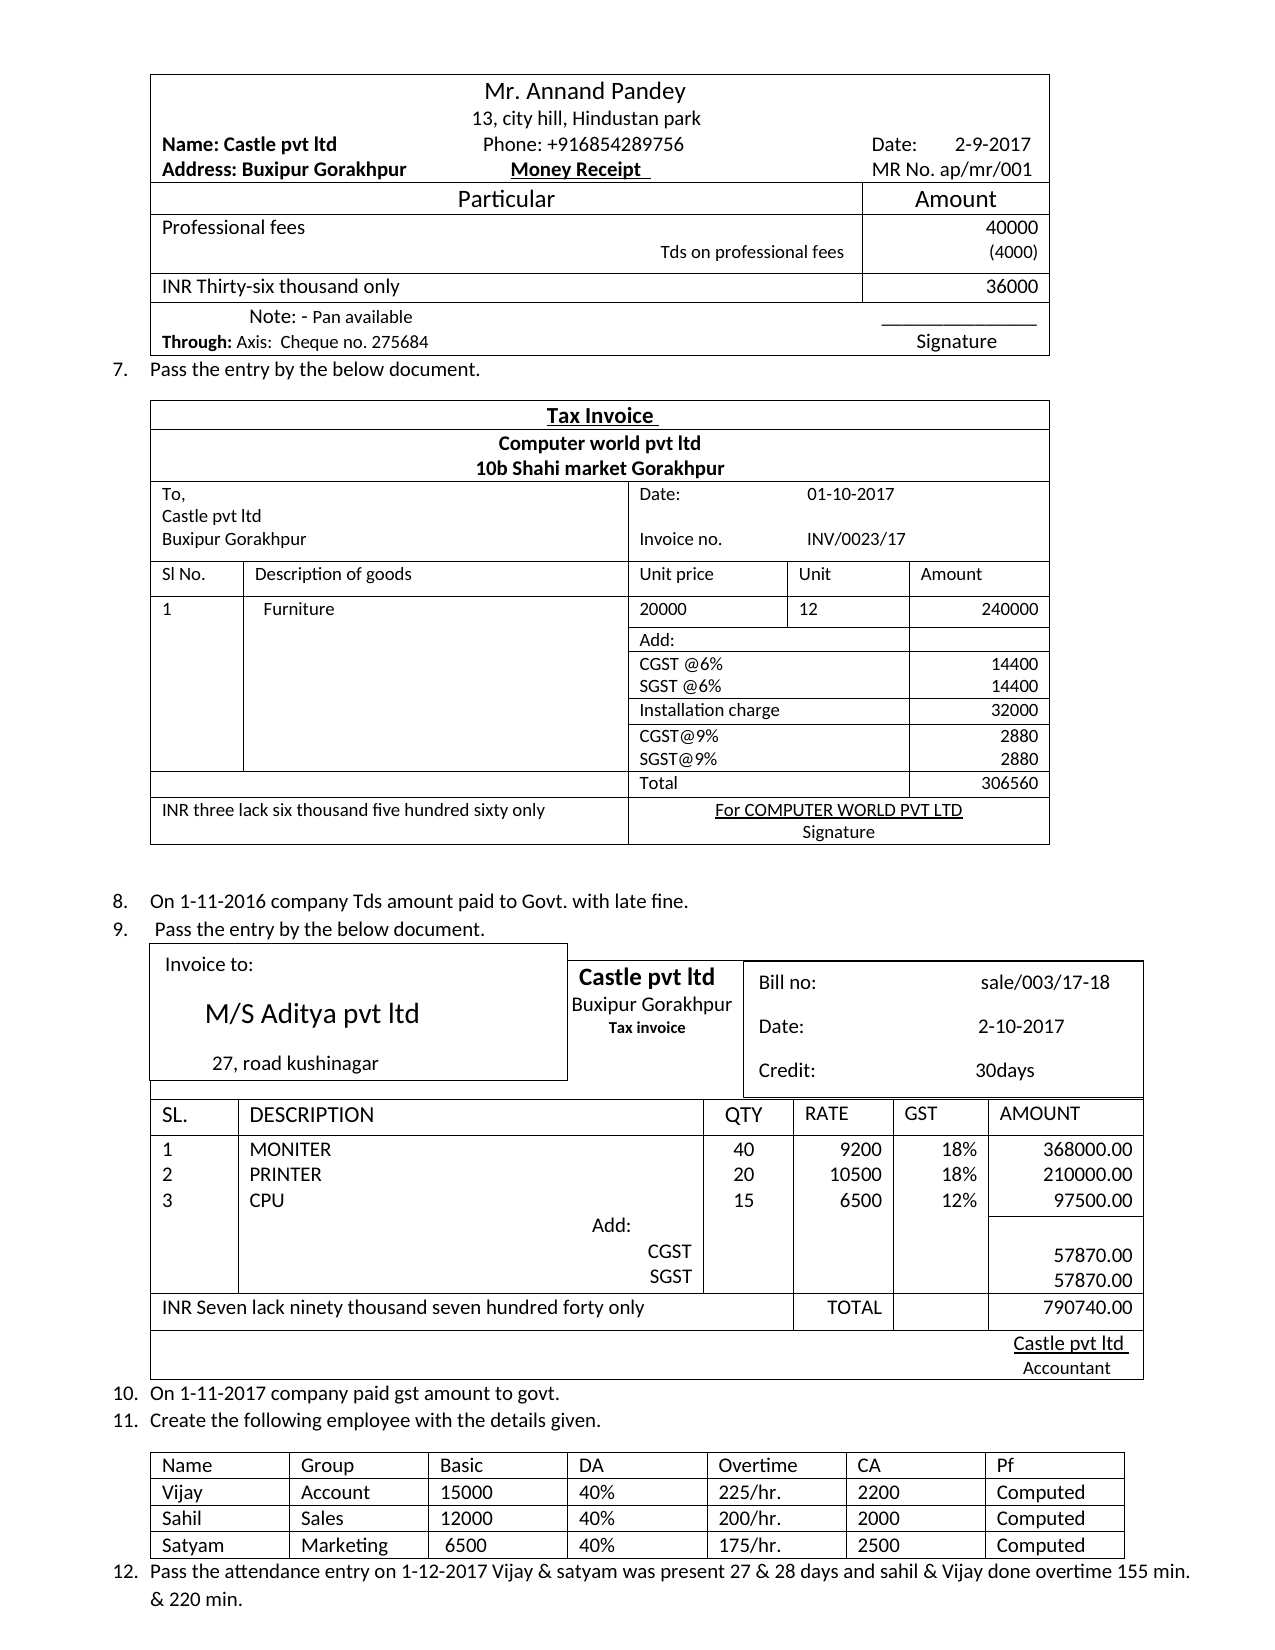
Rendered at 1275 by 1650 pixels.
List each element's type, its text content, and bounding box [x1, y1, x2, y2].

table_cell 368000.00 210000.00 97500.00 [989, 1136, 1143, 1216]
table_cell Computed [986, 1506, 1124, 1531]
table_cell 14400 14400 [910, 652, 1049, 697]
table_cell QTY [704, 1100, 793, 1135]
table_cell 40000 (4000) [863, 215, 1049, 272]
table_cell Amount [910, 562, 1049, 596]
table_header Pf [986, 1453, 1124, 1478]
table_cell Satyam [151, 1532, 289, 1557]
table_cell [151, 772, 628, 797]
table_cell Vijay [151, 1479, 289, 1504]
table_cell Castle pvt ltd Accountant [151, 1331, 1143, 1379]
table_cell 57870.00 57870.00 [989, 1217, 1143, 1293]
list On 1-11-2016 company Tds amount paid to Govt. with late fine. [112, 889, 1200, 914]
table_cell 15000 [429, 1479, 567, 1504]
table_cell SL. [151, 1100, 238, 1135]
table_cell Computed [986, 1532, 1124, 1557]
table_header Mr. Annand Pandey 13, city hill, Hindustan park Name: Castle pvt ltd Phone: +916854289756 Date: 2-9-2017 Address: Buxipur Gorakhpur Money Receipt MR No. ap/mr/001 [151, 75, 1049, 182]
table_header Overtime [708, 1453, 846, 1478]
table_cell CGST@9% SGST@9% [629, 725, 909, 771]
table_cell 306560 [910, 772, 1049, 797]
table_cell Particular [151, 183, 862, 213]
table_cell 225/hr. [708, 1479, 846, 1504]
table_cell Sales [290, 1506, 428, 1531]
table_cell Furniture [244, 597, 628, 771]
table_cell Sl No. [151, 562, 243, 596]
table_cell 18% 18% 12% [894, 1136, 988, 1293]
table_cell Total [629, 772, 909, 797]
table_cell INR Thirty-six thousand only [151, 274, 862, 302]
table_header Castle pvt ltd Buxipur Gorakhpur Tax invoice [151, 961, 793, 1099]
table_cell INR Seven lack ninety thousand seven hundred forty only [151, 1294, 793, 1329]
table_cell CGST @6% SGST @6% [629, 652, 909, 697]
list Create the following employee with the details given. [112, 1407, 1200, 1433]
table_cell [910, 628, 1049, 651]
table_cell 790740.00 [989, 1294, 1143, 1329]
table_cell INR three lack six thousand five hundred sixty only [151, 798, 628, 843]
table_cell 2000 [847, 1506, 985, 1531]
table_cell AMOUNT [989, 1100, 1143, 1135]
table_header DA [568, 1453, 707, 1478]
table_cell 32000 [910, 699, 1049, 724]
table_cell Professional fees Tds on professional fees [151, 215, 862, 272]
table_cell RATE [794, 1100, 893, 1135]
table_cell DESCRIPTION [239, 1100, 703, 1135]
table_cell MONITER PRINTER CPU Add: CGST SGST [239, 1136, 703, 1293]
table_cell 1 [151, 597, 243, 771]
table_cell 36000 [863, 274, 1049, 302]
table_cell Sahil [151, 1506, 289, 1531]
table_cell 12000 [429, 1506, 567, 1531]
table_cell 2880 2880 [910, 725, 1049, 771]
table_cell 2500 [847, 1532, 985, 1557]
table_cell Account [290, 1479, 428, 1504]
table_cell 9200 10500 6500 [794, 1136, 893, 1293]
table_header Group [290, 1453, 428, 1478]
table_cell 6500 [429, 1532, 567, 1557]
table_cell 240000 [910, 597, 1049, 627]
table_header Name [151, 1453, 289, 1478]
table_cell 2200 [847, 1479, 985, 1504]
table_cell Marketing [290, 1532, 428, 1557]
table_header Tax Invoice [151, 401, 1049, 429]
table_cell 40% [568, 1506, 707, 1531]
table_cell Installation charge [629, 699, 909, 724]
table_cell 1 2 3 [151, 1136, 238, 1293]
table_cell Computed [986, 1479, 1124, 1504]
table_cell Amount [863, 183, 1049, 213]
table_header Basic [429, 1453, 567, 1478]
table_cell Description of goods [244, 562, 628, 596]
list Pass the entry by the below document. [112, 916, 1200, 941]
list Pass the entry by the below document. [112, 356, 1200, 381]
table_cell Computer world pvt ltd 10b Shahi market Gorakhpur [151, 430, 1049, 481]
table_cell 12 [788, 597, 909, 627]
table_cell 40 20 15 [704, 1136, 793, 1293]
table_cell Unit [788, 562, 909, 596]
table_cell GST [894, 1100, 988, 1135]
list On 1-11-2017 company paid gst amount to govt. [112, 1380, 1200, 1406]
table_cell For COMPUTER WORLD PVT LTD Signature [629, 798, 1049, 843]
table_cell 20000 [629, 597, 787, 627]
table_cell Add: [629, 628, 909, 651]
table_cell TOTAL [794, 1294, 893, 1329]
table_cell 200/hr. [708, 1506, 846, 1531]
list Pass the attendance entry on 1-12-2017 Vijay & satyam was present 27 & 28 days and sahil & Vijay done overtime 155 min. & 220 min. [112, 1558, 1200, 1611]
table_cell [894, 1294, 988, 1329]
table_cell 175/hr. [708, 1532, 846, 1557]
table_header CA [847, 1453, 985, 1478]
table_cell To, Castle pvt ltd Buxipur Gorakhpur [151, 482, 628, 561]
table_cell 40% [568, 1532, 707, 1557]
table_cell Unit price [629, 562, 787, 596]
table_cell Note: - Pan available _______________ Through: Axis: Cheque no. 275684 Signature [151, 303, 1049, 355]
table_cell 40% [568, 1479, 707, 1504]
table_cell Date: 01-10-2017 Invoice no. INV/0023/17 [629, 482, 1049, 561]
